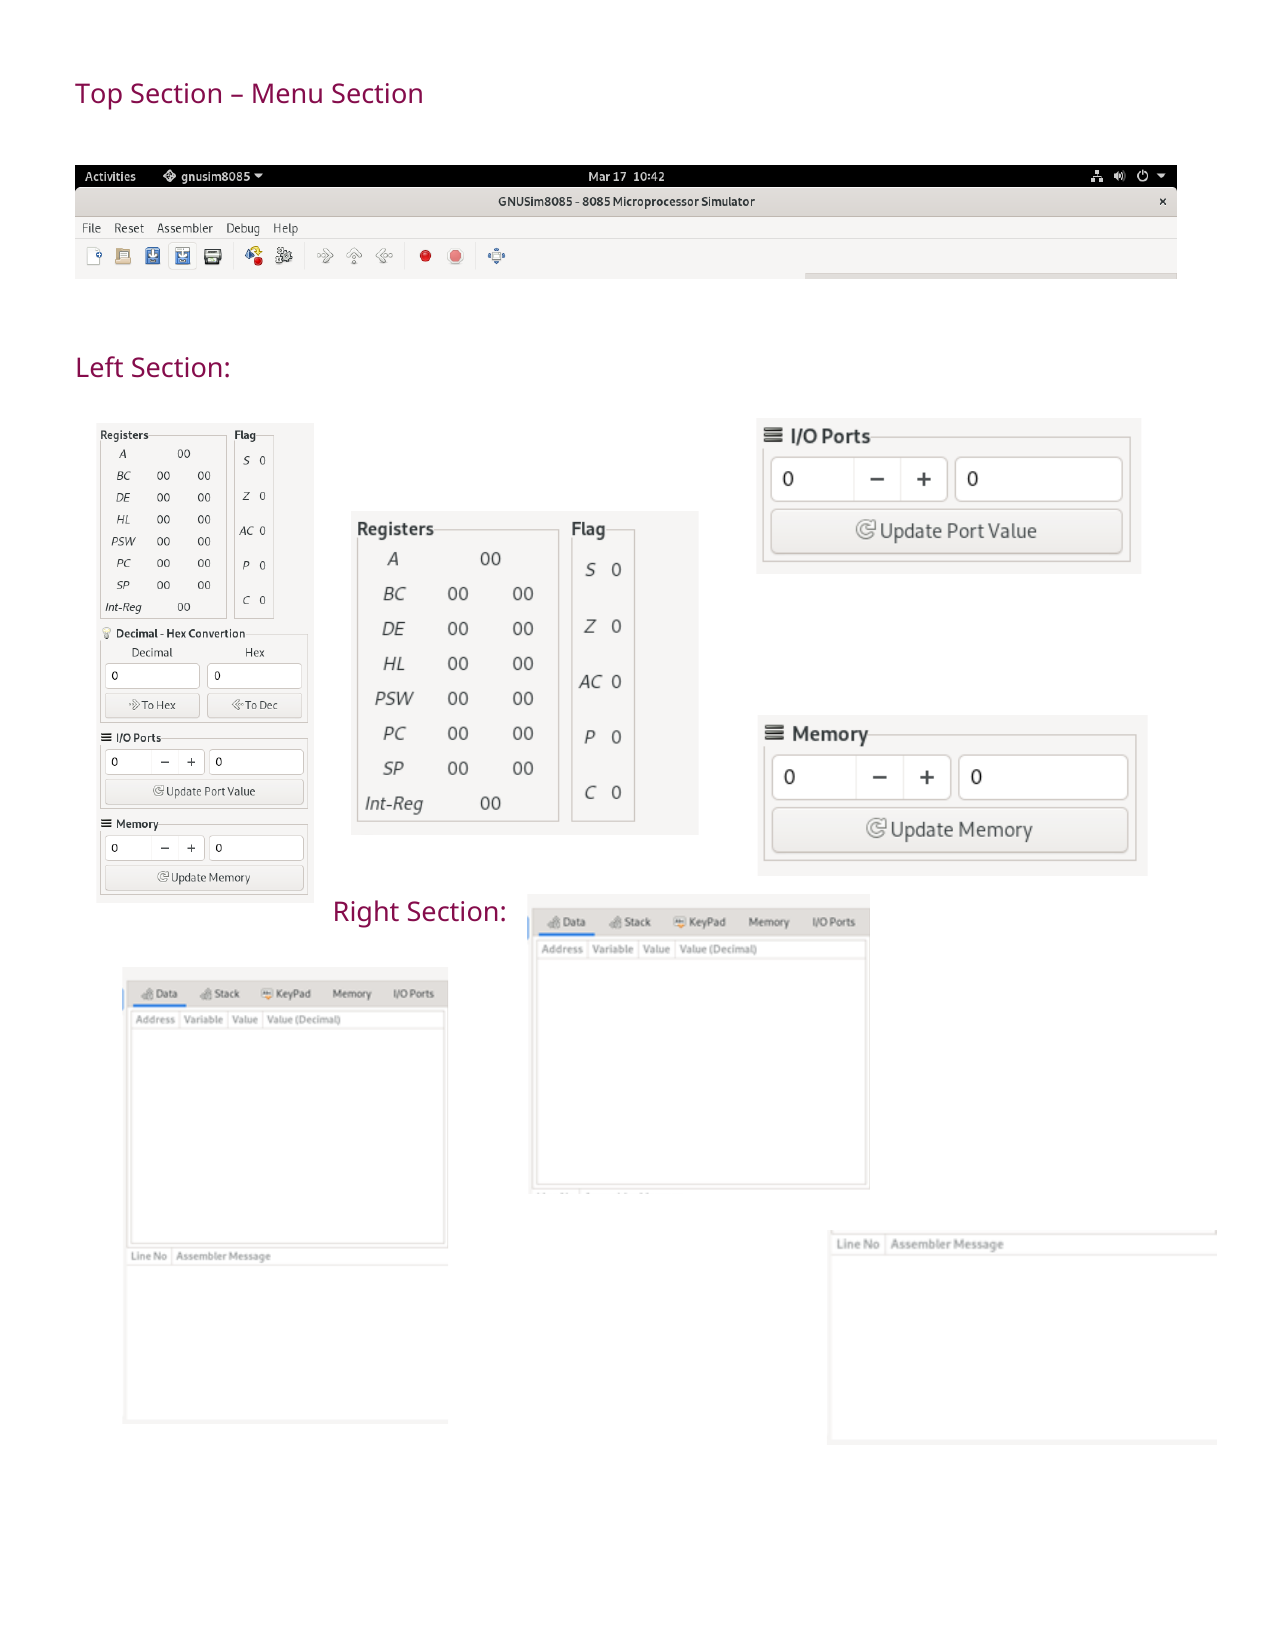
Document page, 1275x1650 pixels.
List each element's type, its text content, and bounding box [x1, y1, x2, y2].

picture [826, 1230, 1217, 1445]
picture [122, 967, 449, 1424]
picture [527, 894, 870, 1194]
picture [756, 418, 1142, 574]
subtitle Top Section – Menu Section [75, 75, 1200, 112]
picture [75, 165, 1177, 279]
picture [96, 423, 314, 903]
subtitle Right Section: [75, 892, 1200, 929]
picture [757, 715, 1148, 876]
subtitle Left Section: [75, 348, 1200, 385]
picture [351, 511, 699, 835]
